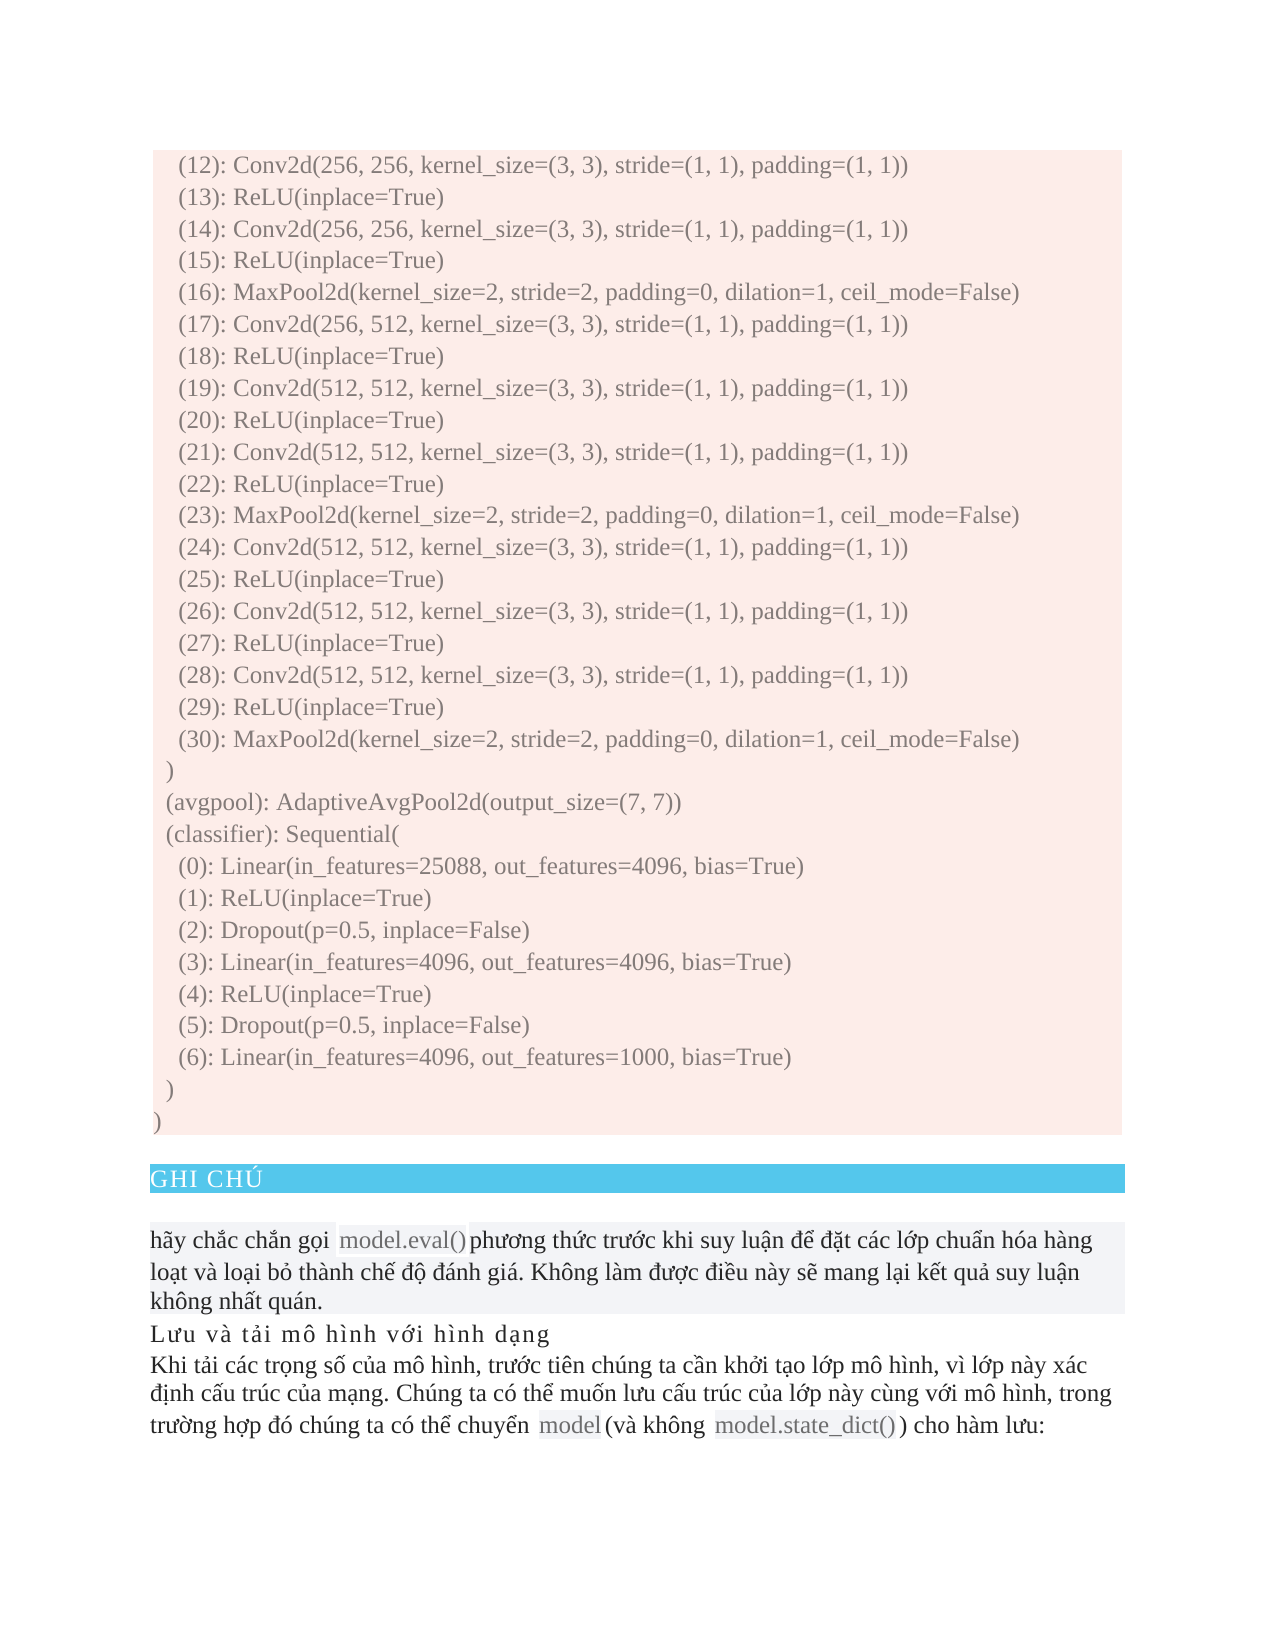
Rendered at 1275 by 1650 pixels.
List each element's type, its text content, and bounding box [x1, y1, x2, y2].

text (15): ReLU(inplace=True) [153, 246, 1122, 274]
text (17): Conv2d(256, 512, kernel_size=(3, 3), stride=(1, 1), padding=(1, 1)) [153, 309, 1122, 338]
text (16): MaxPool2d(kernel_size=2, stride=2, padding=0, dilation=1, ceil_mode=False) [153, 277, 1122, 306]
text (20): ReLU(inplace=True) [153, 405, 1122, 434]
text (18): ReLU(inplace=True) [153, 341, 1122, 370]
text (6): Linear(in_features=4096, out_features=1000, bias=True) [153, 1042, 1122, 1071]
text (29): ReLU(inplace=True) [153, 692, 1122, 721]
text (21): Conv2d(512, 512, kernel_size=(3, 3), stride=(1, 1), padding=(1, 1)) [153, 437, 1122, 466]
text ) [153, 1106, 1122, 1135]
text (0): Linear(in_features=25088, out_features=4096, bias=True) [153, 851, 1122, 880]
text (13): ReLU(inplace=True) [153, 182, 1122, 211]
text Khi tải các trọng số của mô hình, trước tiên chúng ta cần khởi tạo lớp mô hình, vì lớp này xác định cấu trúc của mạng. Chúng ta có thể muốn lưu cấu trúc của lớp này cùng với mô hình, trong trường hợp đó chúng ta có thể chuyển model(và không model.state_dict()) cho hàm lưu: [150, 1350, 1125, 1442]
text (19): Conv2d(512, 512, kernel_size=(3, 3), stride=(1, 1), padding=(1, 1)) [153, 373, 1122, 402]
subtitle Lưu và tải mô hình với hình dạng [150, 1319, 1125, 1347]
text (avgpool): AdaptiveAvgPool2d(output_size=(7, 7)) [153, 787, 1122, 816]
text ) [153, 1074, 1122, 1103]
text (30): MaxPool2d(kernel_size=2, stride=2, padding=0, dilation=1, ceil_mode=False) [153, 724, 1122, 752]
text (22): ReLU(inplace=True) [153, 469, 1122, 497]
text (4): ReLU(inplace=True) [153, 979, 1122, 1007]
text (12): Conv2d(256, 256, kernel_size=(3, 3), stride=(1, 1), padding=(1, 1)) [153, 150, 1122, 179]
text (classifier): Sequential( [153, 819, 1122, 848]
text (14): Conv2d(256, 256, kernel_size=(3, 3), stride=(1, 1), padding=(1, 1)) [153, 214, 1122, 242]
text hãy chắc chắn gọi model.eval()phương thức trước khi suy luận để đặt các lớp chuẩn hóa hàng loạt và loại bỏ thành chế độ đánh giá. Không làm được điều này sẽ mang lại kết quả suy luận không nhất quán. [150, 1222, 1125, 1314]
text (5): Dropout(p=0.5, inplace=False) [153, 1011, 1122, 1039]
title GHI CHÚ [150, 1164, 1125, 1193]
text (1): ReLU(inplace=True) [153, 883, 1122, 912]
text (3): Linear(in_features=4096, out_features=4096, bias=True) [153, 947, 1122, 976]
text (2): Dropout(p=0.5, inplace=False) [153, 915, 1122, 944]
text (27): ReLU(inplace=True) [153, 628, 1122, 657]
text (23): MaxPool2d(kernel_size=2, stride=2, padding=0, dilation=1, ceil_mode=False) [153, 501, 1122, 529]
text (24): Conv2d(512, 512, kernel_size=(3, 3), stride=(1, 1), padding=(1, 1)) [153, 532, 1122, 561]
text ) [153, 756, 1122, 784]
text (28): Conv2d(512, 512, kernel_size=(3, 3), stride=(1, 1), padding=(1, 1)) [153, 660, 1122, 689]
text (26): Conv2d(512, 512, kernel_size=(3, 3), stride=(1, 1), padding=(1, 1)) [153, 596, 1122, 625]
text (25): ReLU(inplace=True) [153, 564, 1122, 593]
